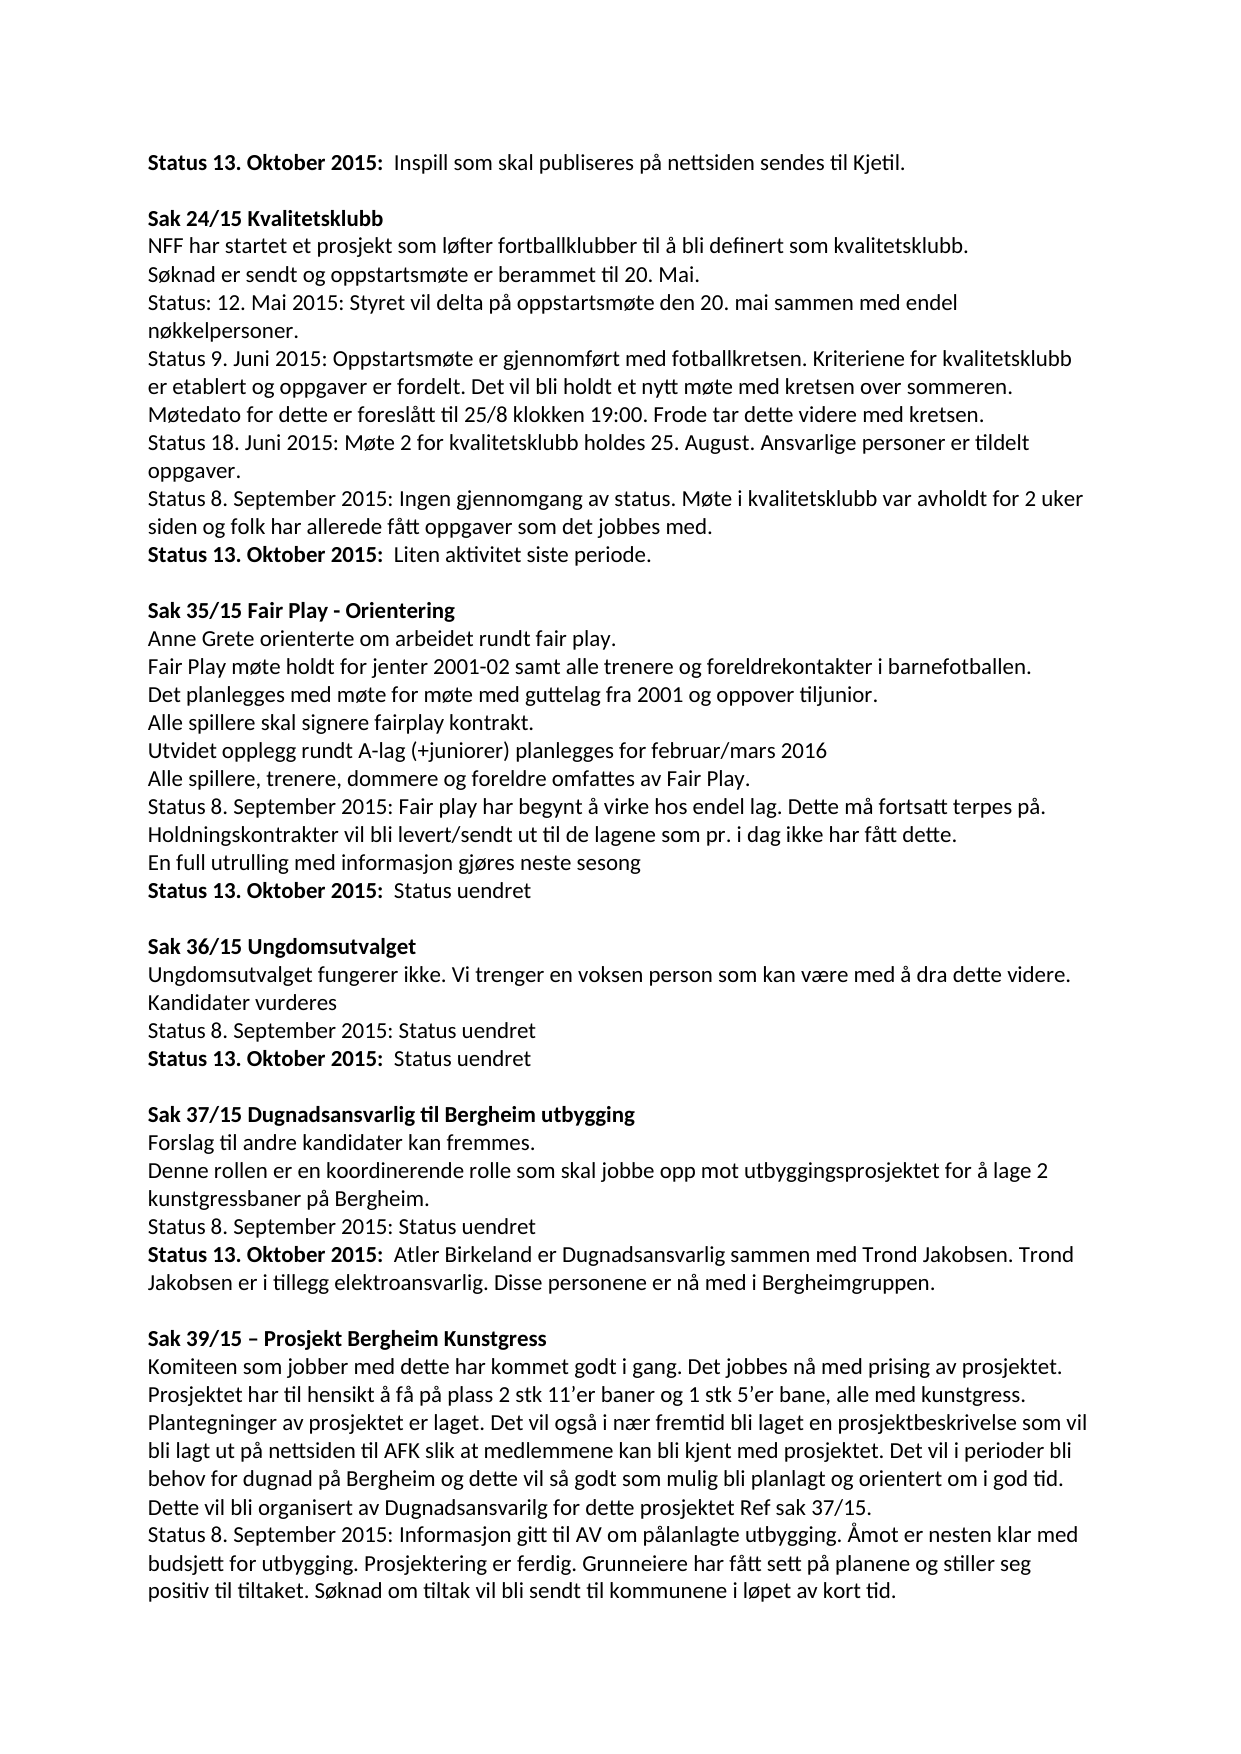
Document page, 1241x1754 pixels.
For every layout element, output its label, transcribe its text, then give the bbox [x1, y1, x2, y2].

text Sak 24/15 Kvalitetsklubb [148, 204, 1093, 232]
text Status 8. September 2015: Fair play har begynt å virke hos endel lag. Dette må fortsatt terpes på. [148, 792, 1093, 820]
text Status 8. September 2015: Status uendret [148, 1212, 1093, 1240]
text Holdningskontrakter vil bli levert/sendt ut til de lagene som pr. i dag ikke har fått dette. [148, 820, 1093, 848]
text Det planlegges med møte for møte med guttelag fra 2001 og oppover tiljunior. [148, 680, 1093, 708]
text Dette vil bli organisert av Dugnadsansvarilg for dette prosjektet Ref sak 37/15. [148, 1493, 1093, 1521]
text Status 13. Oktober 2015: Atler Birkeland er Dugnadsansvarlig sammen med Trond Jakobsen. Trond Jakobsen er i tillegg elektroansvarlig. Disse personene er nå med i Bergheimgruppen. [148, 1240, 1093, 1296]
text Denne rollen er en koordinerende rolle som skal jobbe opp mot utbyggingsprosjektet for å lage 2 kunstgressbaner på Bergheim. [148, 1156, 1093, 1212]
text Sak 37/15 Dugnadsansvarlig til Bergheim utbygging [148, 1100, 1093, 1128]
text En full utrulling med informasjon gjøres neste sesong [148, 848, 1093, 876]
text Status 8. September 2015: Ingen gjennomgang av status. Møte i kvalitetsklubb var avholdt for 2 uker siden og folk har allerede fått oppgaver som det jobbes med. [148, 484, 1093, 540]
text Status 18. Juni 2015: Møte 2 for kvalitetsklubb holdes 25. August. Ansvarlige personer er tildelt oppgaver. [148, 428, 1093, 484]
text Anne Grete orienterte om arbeidet rundt fair play. [148, 624, 1093, 652]
text Utvidet opplegg rundt A-lag (+juniorer) planlegges for februar/mars 2016 [148, 736, 1093, 764]
text Status 13. Oktober 2015: Status uendret [148, 1044, 1093, 1072]
text Fair Play møte holdt for jenter 2001-02 samt alle trenere og foreldrekontakter i barnefotballen. [148, 652, 1093, 680]
text Møtedato for dette er foreslått til 25/8 klokken 19:00. Frode tar dette videre med kretsen. [148, 400, 1093, 428]
text Alle spillere, trenere, dommere og foreldre omfattes av Fair Play. [148, 764, 1093, 792]
text Status 9. Juni 2015: Oppstartsmøte er gjennomført med fotballkretsen. Kriteriene for kvalitetsklubb er etablert og oppgaver er fordelt. Det vil bli holdt et nytt møte med kretsen over sommeren. [148, 344, 1093, 400]
text NFF har startet et prosjekt som løfter fortballklubber til å bli definert som kvalitetsklubb. [148, 232, 1093, 260]
text Status 8. September 2015: Status uendret [148, 1016, 1093, 1044]
text Prosjektet har til hensikt å få på plass 2 stk 11’er baner og 1 stk 5’er bane, alle med kunstgress. [148, 1381, 1093, 1408]
text Ungdomsutvalget fungerer ikke. Vi trenger en voksen person som kan være med å dra dette videre. [148, 960, 1093, 988]
text Sak 36/15 Ungdomsutvalget [148, 932, 1093, 960]
text Status 13. Oktober 2015: Status uendret [148, 876, 1093, 904]
text Status 13. Oktober 2015: Liten aktivitet siste periode. [148, 540, 1093, 568]
text Status 13. Oktober 2015: Inspill som skal publiseres på nettsiden sendes til Kjetil. [148, 148, 1093, 176]
text Komiteen som jobber med dette har kommet godt i gang. Det jobbes nå med prising av prosjektet. [148, 1352, 1093, 1381]
text Sak 35/15 Fair Play - Orientering [148, 596, 1093, 624]
text Kandidater vurderes [148, 988, 1093, 1016]
text Plantegninger av prosjektet er laget. Det vil også i nær fremtid bli laget en prosjektbeskrivelse som vil bli lagt ut på nettsiden til AFK slik at medlemmene kan bli kjent med prosjektet. Det vil i perioder bli behov for dugnad på Bergheim og dette vil så godt som mulig bli planlagt og orientert om i god tid. [148, 1408, 1093, 1493]
text Forslag til andre kandidater kan fremmes. [148, 1128, 1093, 1156]
text Søknad er sendt og oppstartsmøte er berammet til 20. Mai. [148, 260, 1093, 288]
text Sak 39/15 – Prosjekt Bergheim Kunstgress [148, 1324, 1093, 1352]
text Status 8. September 2015: Informasjon gitt til AV om pålanlagte utbygging. Åmot er nesten klar med budsjett for utbygging. Prosjektering er ferdig. Grunneiere har fått sett på planene og stiller seg positiv til tiltaket. Søknad om tiltak vil bli sendt til kommunene i løpet av kort tid. [148, 1521, 1093, 1605]
text Status: 12. Mai 2015: Styret vil delta på oppstartsmøte den 20. mai sammen med endel nøkkelpersoner. [148, 288, 1093, 344]
text Alle spillere skal signere fairplay kontrakt. [148, 708, 1093, 736]
